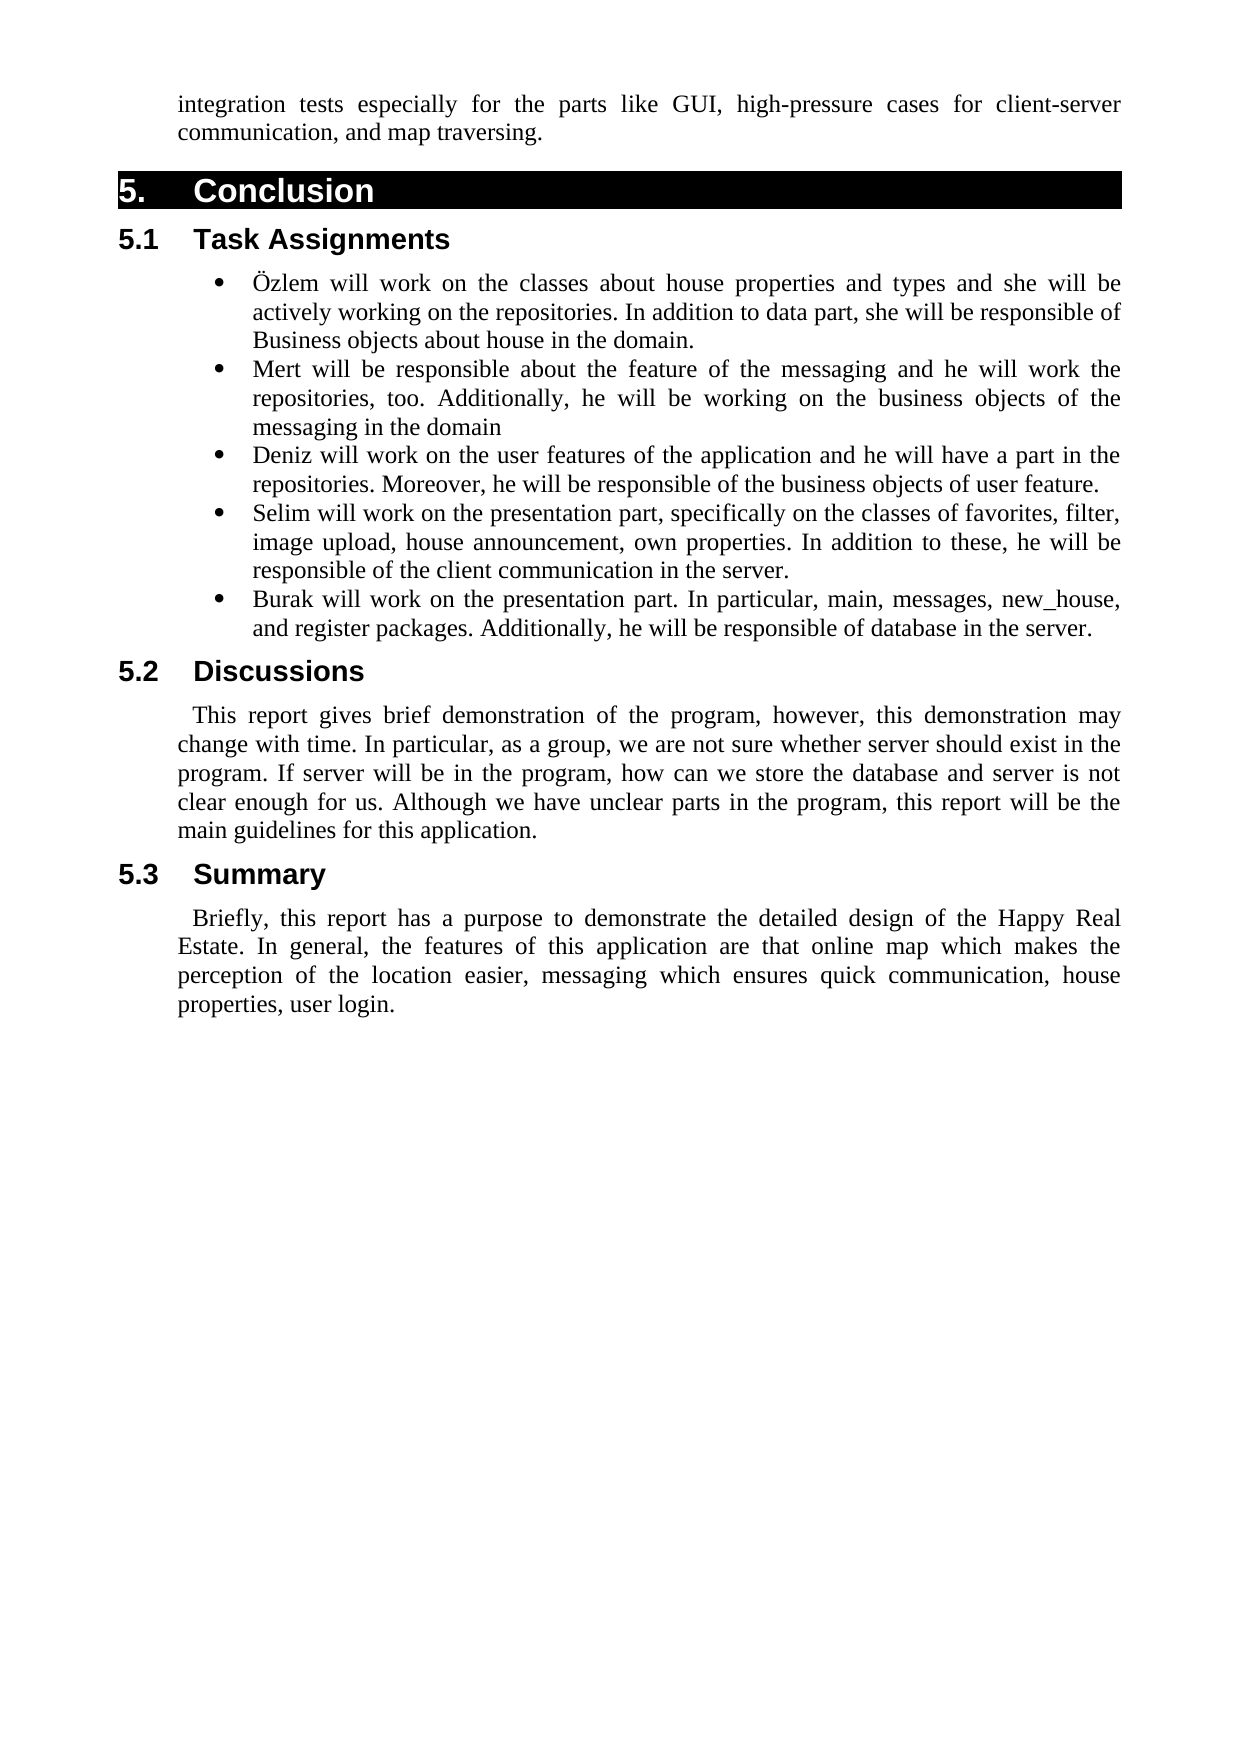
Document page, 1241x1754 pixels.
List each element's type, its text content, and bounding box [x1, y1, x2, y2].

text Briefly, this report has a purpose to demonstrate the detailed design of the Happy Real Estate. In general, the features of this application are that online map which makes the perception of the location easier, messaging which ensures quick communication, house properties, user login. [177, 903, 1122, 1018]
list Mert will be responsible about the feature of the messaging and he will work the repositories, too. Additionally, he will be working on the business objects of the messaging in the domain [215, 354, 1122, 441]
subtitle Discussions [118, 654, 1122, 688]
list Özlem will work on the classes about house properties and types and she will be actively working on the repositories. In addition to data part, she will be responsible of Business objects about house in the domain. [215, 268, 1122, 354]
list Selim will work on the presentation part, specifically on the classes of favorites, filter, image upload, house announcement, own properties. In addition to these, he will be responsible of the client communication in the server. [215, 498, 1122, 584]
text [177, 89, 1122, 146]
subtitle Summary [118, 857, 1122, 890]
list Burak will work on the presentation part. In particular, main, messages, new_house, and register packages. Additionally, he will be responsible of database in the server. [215, 584, 1122, 642]
text This report gives brief demonstration of the program, however, this demonstration may change with time. In particular, as a group, we are not sure whether server should exist in the program. If server will be in the program, how can we store the database and server is not clear enough for us. Although we have unclear parts in the program, this report will be the main guidelines for this application. [177, 700, 1122, 844]
list Deniz will work on the user features of the application and he will have a part in the repositories. Moreover, he will be responsible of the business objects of user feature. [215, 441, 1122, 498]
subtitle Conclusion [118, 171, 1122, 209]
subtitle Task Assignments [118, 222, 1122, 256]
